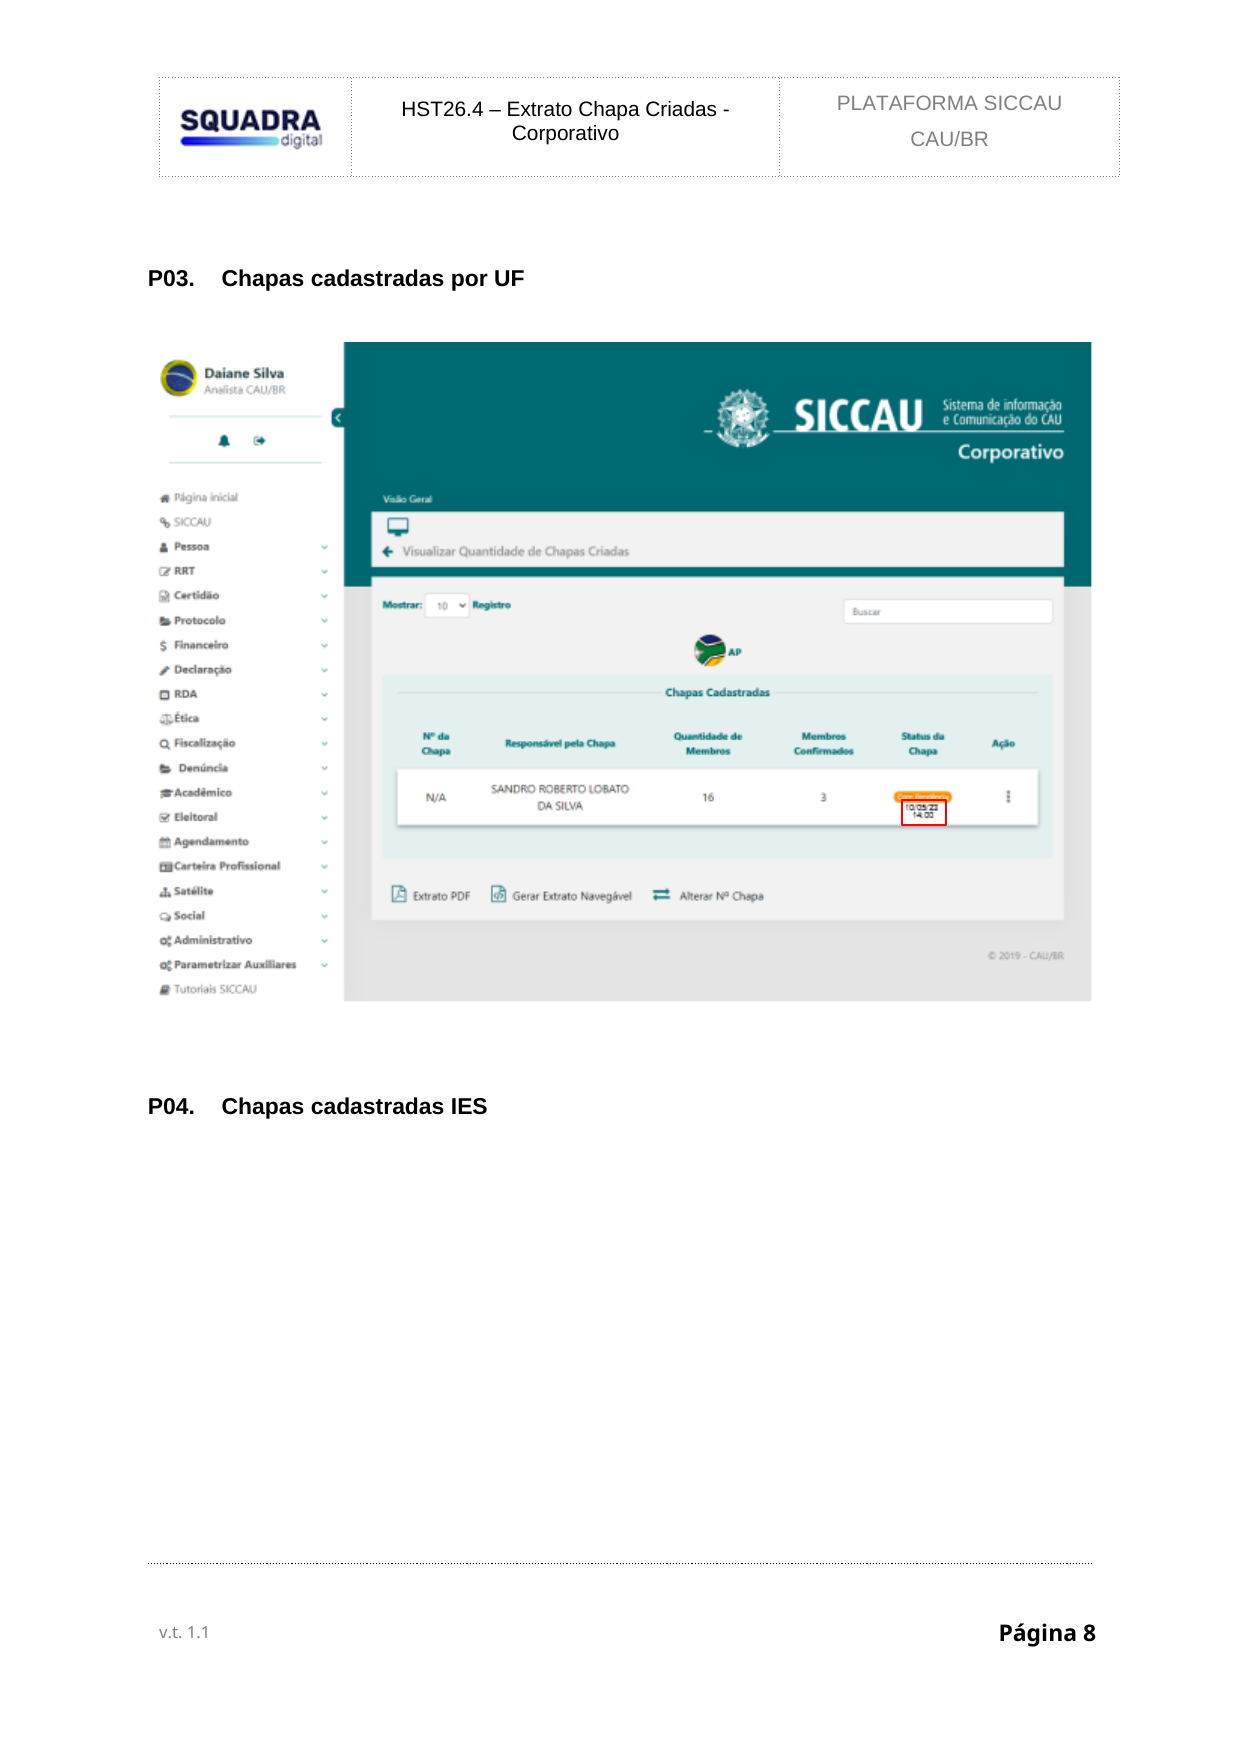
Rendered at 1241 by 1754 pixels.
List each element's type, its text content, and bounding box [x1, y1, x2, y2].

list Chapas cadastradas por UF [148, 264, 1092, 291]
picture [147, 342, 1093, 1003]
list Chapas cadastradas IES [148, 1093, 1092, 1119]
picture [173, 107, 338, 159]
